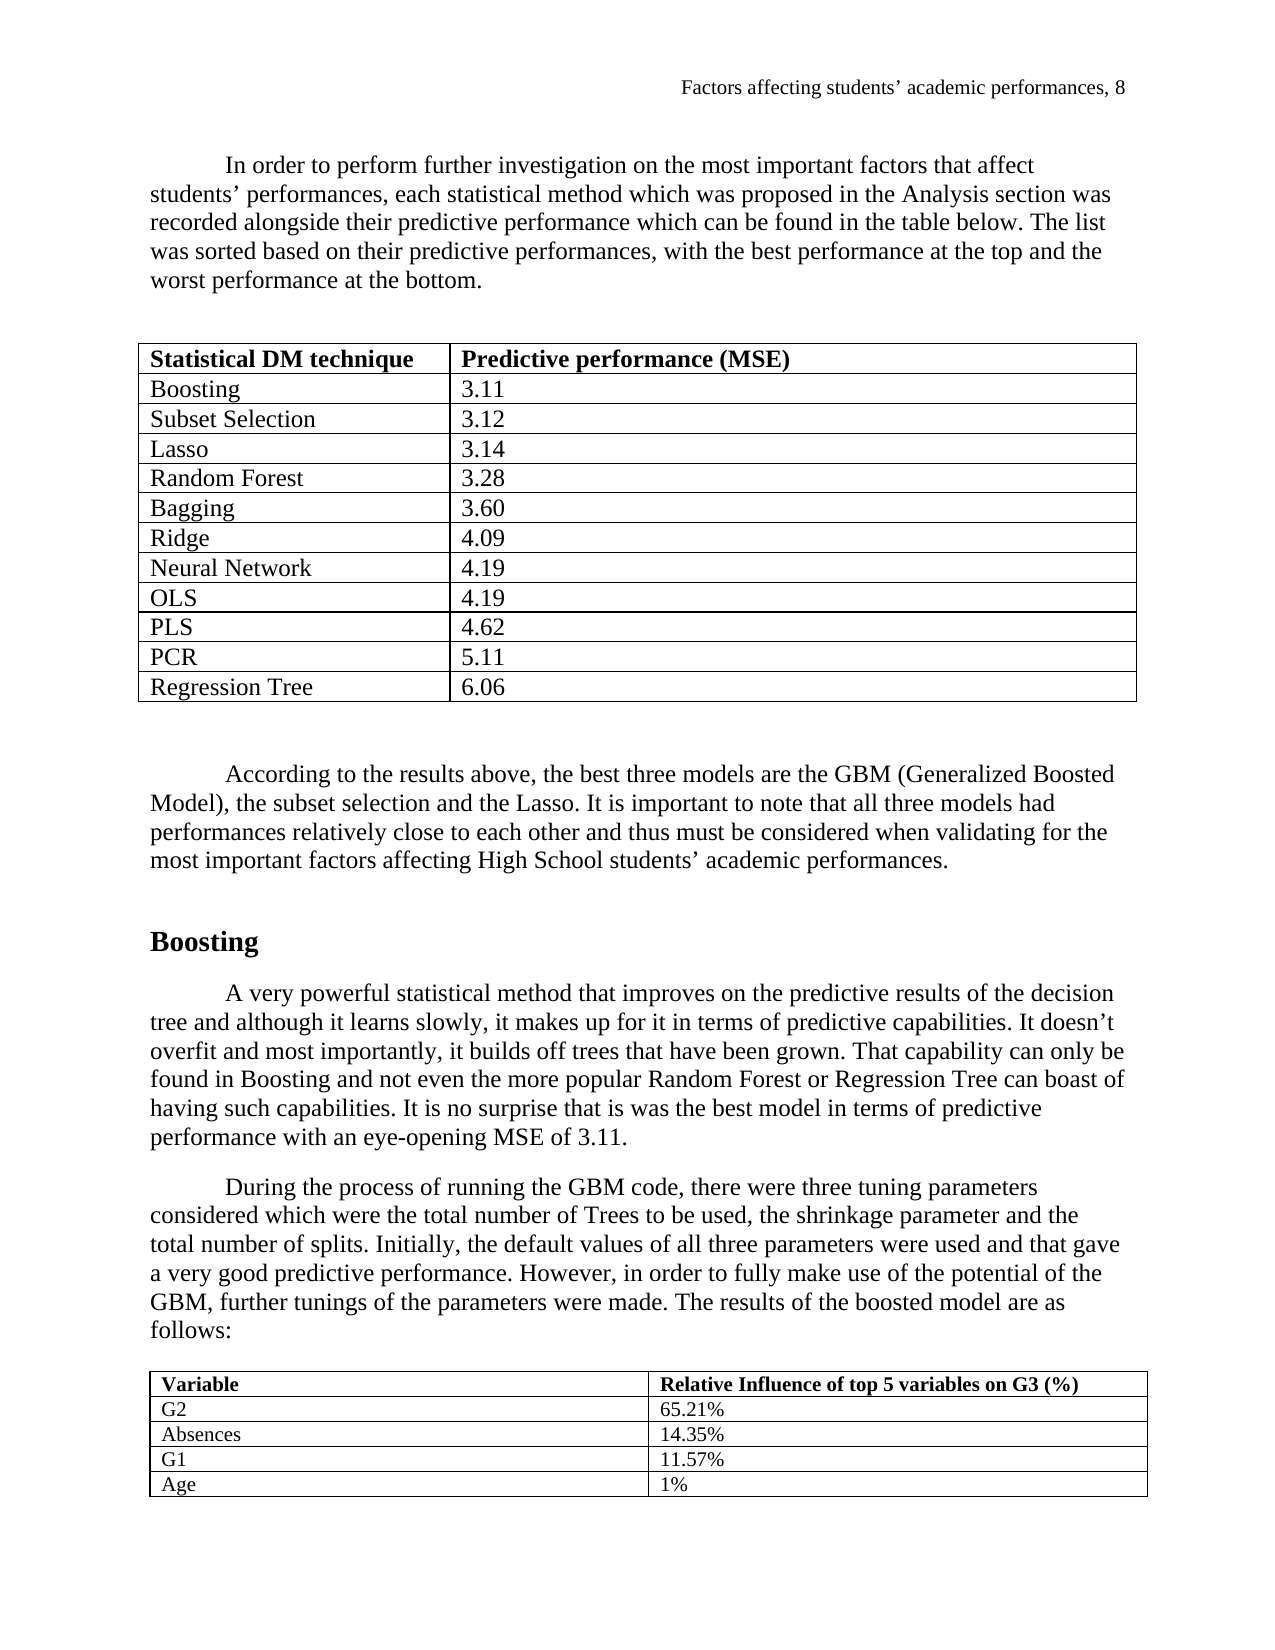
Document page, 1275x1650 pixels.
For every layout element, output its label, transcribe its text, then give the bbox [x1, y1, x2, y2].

table_cell 6.06 [451, 672, 1136, 701]
text During the process of running the GBM code, there were three tuning parameters considered which were the total number of Trees to be used, the shrinkage parameter and the total number of splits. Initially, the default values of all three parameters were used and that gave a very good predictive performance. However, in order to fully make use of the potential of the GBM, further tunings of the parameters were made. The results of the boosted model are as follows: [150, 1172, 1125, 1344]
table_cell 14.35% [649, 1422, 1147, 1446]
table_cell 65.21% [649, 1397, 1147, 1421]
table_cell Subset Selection [139, 404, 449, 433]
text According to the results above, the best three models are the GBM (Generalized Boosted Model), the subset selection and the Lasso. It is important to note that all three models had performances relatively close to each other and thus must be considered when validating for the most important factors affecting High School students’ academic performances. [150, 759, 1125, 874]
table_cell Random Forest [139, 464, 449, 492]
table_cell 4.19 [451, 583, 1136, 611]
table_cell Neural Network [139, 553, 449, 582]
table_cell 3.14 [451, 434, 1136, 462]
table_cell 3.12 [451, 404, 1136, 433]
table_cell Bagging [139, 493, 449, 522]
table_cell Ridge [139, 523, 449, 552]
table_cell 11.57% [649, 1447, 1147, 1471]
table_cell PLS [139, 613, 449, 641]
table_cell G2 [151, 1397, 648, 1421]
table_cell 5.11 [451, 642, 1136, 671]
table_cell 1% [649, 1472, 1147, 1496]
table_cell 3.28 [451, 464, 1136, 492]
table_cell 4.09 [451, 523, 1136, 552]
table_cell Age [151, 1472, 648, 1496]
table_header Statistical DM technique [139, 344, 449, 373]
table_cell Absences [151, 1422, 648, 1446]
table_header Predictive performance (MSE) [451, 344, 1136, 373]
text A very powerful statistical method that improves on the predictive results of the decision tree and although it learns slowly, it makes up for it in terms of predictive capabilities. It doesn’t overfit and most importantly, it builds off trees that have been grown. That capability can only be found in Boosting and not even the more popular Random Forest or Regression Tree can boast of having such capabilities. It is no surprise that is was the best model in terms of predictive performance with an eye-opening MSE of 3.11. [150, 978, 1125, 1151]
table_cell PCR [139, 642, 449, 671]
table_cell 4.62 [451, 613, 1136, 641]
table_cell 3.11 [451, 374, 1136, 403]
table_header Relative Influence of top 5 variables on G3 (%) [649, 1372, 1147, 1396]
text In order to perform further investigation on the most important factors that affect students’ performances, each statistical method which was proposed in the Analysis section was recorded alongside their predictive performance which can be found in the table below. The list was sorted based on their predictive performances, with the best performance at the top and the worst performance at the bottom. [150, 150, 1125, 294]
text Boosting [150, 924, 1125, 957]
table_header Variable [151, 1372, 648, 1396]
table_cell Boosting [139, 374, 449, 403]
table_cell 4.19 [451, 553, 1136, 582]
table_cell G1 [151, 1447, 648, 1471]
table_cell OLS [139, 583, 449, 611]
table_cell Lasso [139, 434, 449, 462]
table_cell 3.60 [451, 493, 1136, 522]
table_cell Regression Tree [139, 672, 449, 701]
